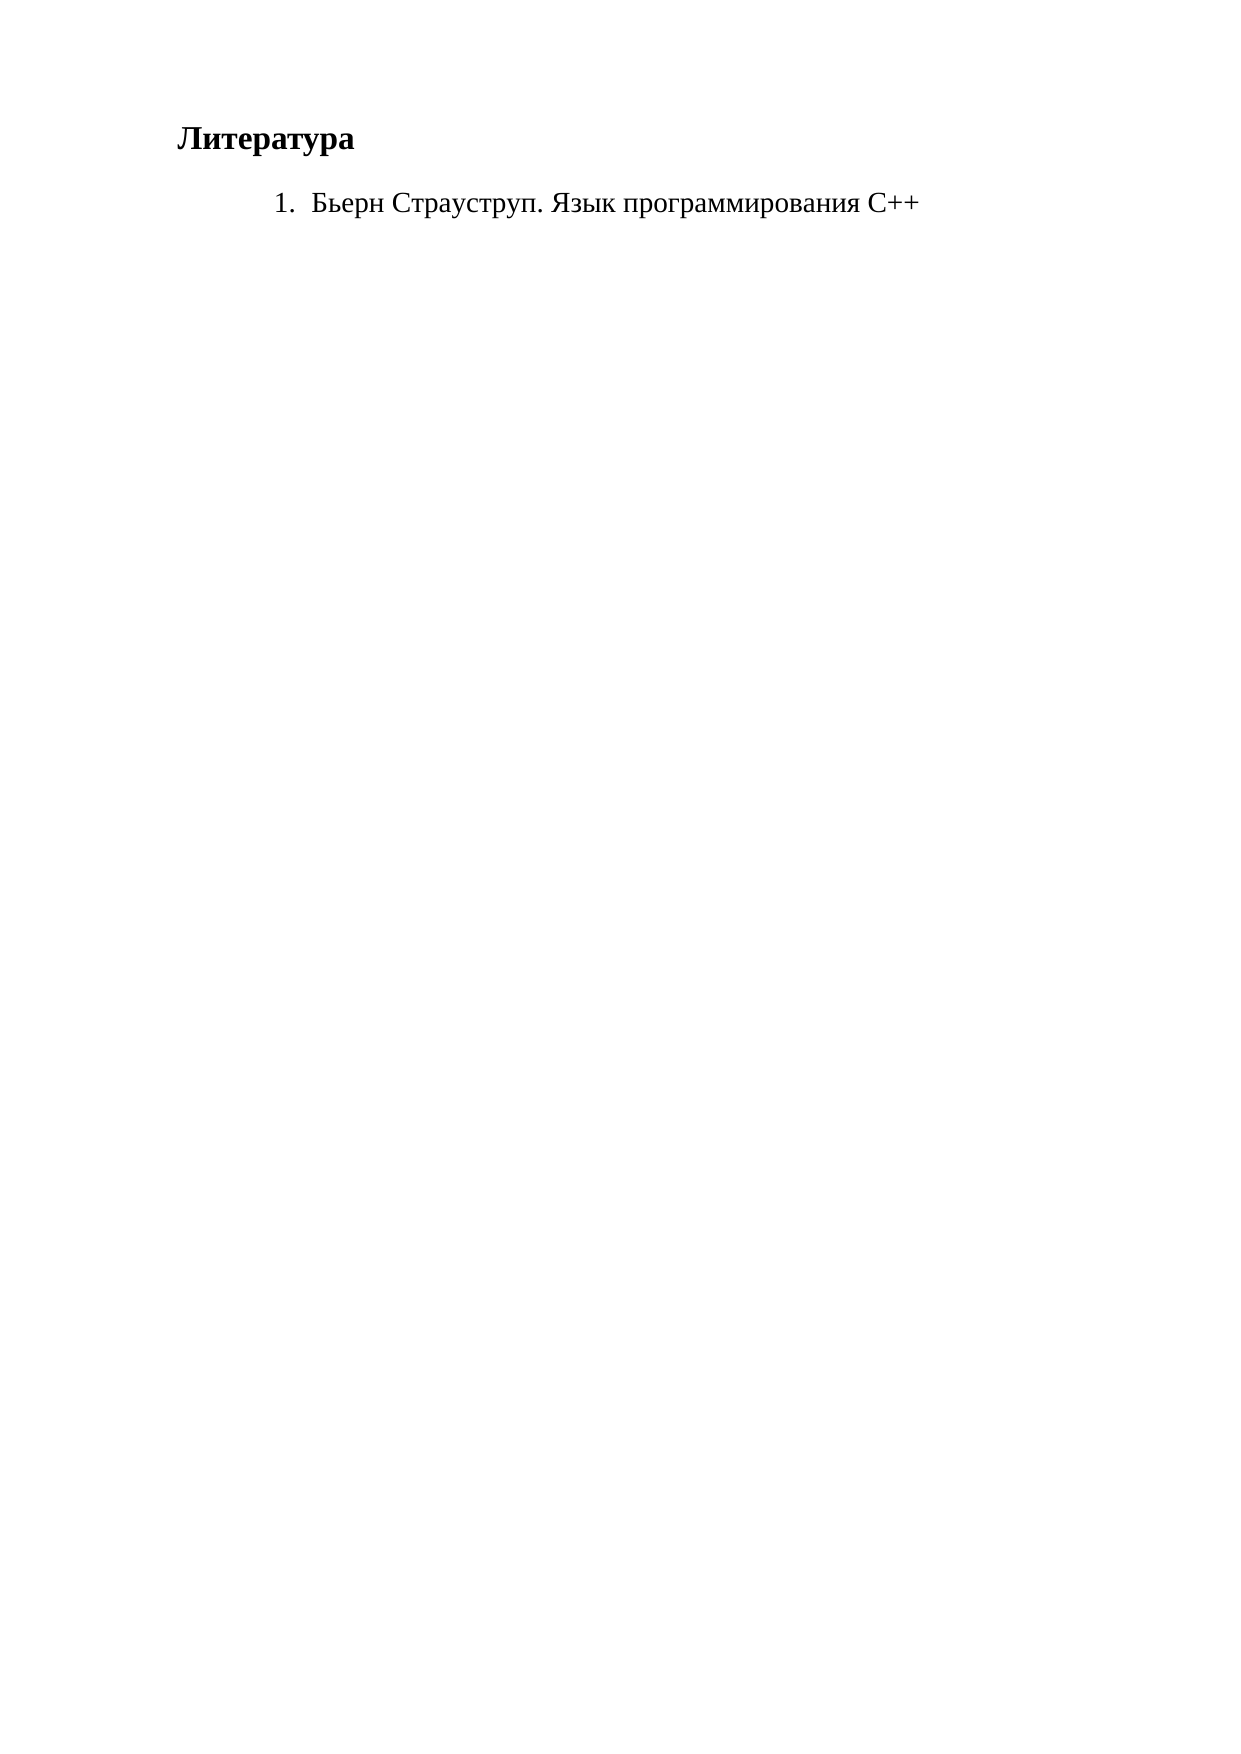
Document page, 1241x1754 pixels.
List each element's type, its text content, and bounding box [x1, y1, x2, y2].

list Бьерн Страуструп. Язык программирования С++ [274, 185, 1152, 219]
subtitle Литература [177, 118, 1152, 156]
